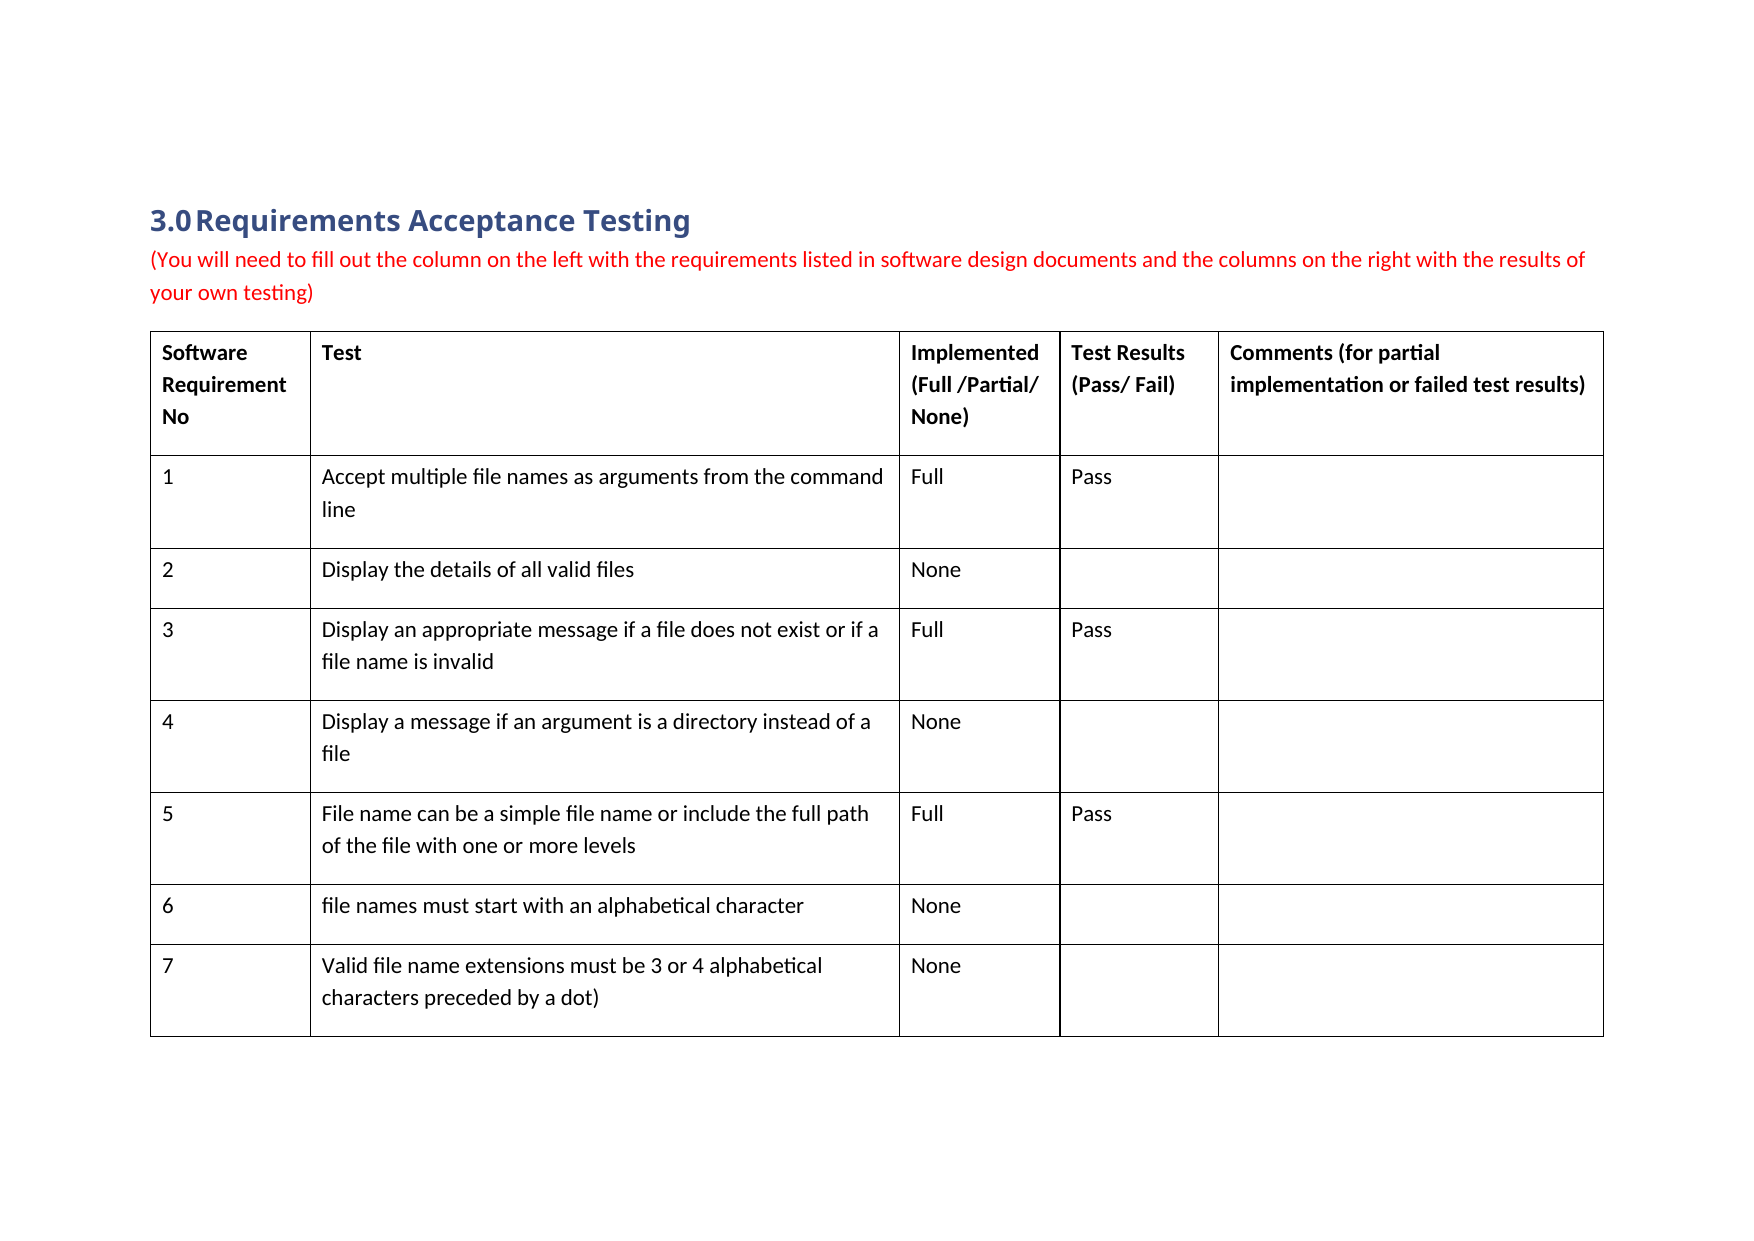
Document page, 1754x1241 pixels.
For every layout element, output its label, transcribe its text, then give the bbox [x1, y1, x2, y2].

table_cell [1219, 609, 1603, 699]
table_cell Full [900, 456, 1059, 547]
table_cell None [900, 945, 1059, 1036]
table_cell [1219, 885, 1603, 944]
table_cell 4 [151, 701, 310, 792]
table_cell 2 [151, 549, 310, 607]
table_cell 6 [151, 885, 310, 944]
table_cell Display the details of all valid files [311, 549, 899, 607]
table_cell Pass [1061, 456, 1218, 547]
table_header Test Results (Pass/ Fail) [1061, 332, 1218, 455]
table_cell 7 [151, 945, 310, 1036]
table_cell file names must start with an alphabetical character [311, 885, 899, 944]
table_cell 3 [151, 609, 310, 699]
table_cell None [900, 549, 1059, 607]
table_cell File name can be a simple file name or include the full path of the file with one or more levels [311, 793, 899, 884]
table_cell [1061, 885, 1218, 944]
table_cell [1219, 701, 1603, 792]
table_cell [1219, 456, 1603, 547]
table_cell Pass [1061, 609, 1218, 699]
table_cell [1061, 701, 1218, 792]
table_cell None [900, 701, 1059, 792]
table_cell Display an appropriate message if a file does not exist or if a file name is invalid [311, 609, 899, 699]
table_header Software Requirement No [151, 332, 310, 455]
subtitle Requirements Acceptance Testing [150, 200, 1604, 240]
table_cell Pass [1061, 793, 1218, 884]
table_cell 5 [151, 793, 310, 884]
table_cell [1219, 793, 1603, 884]
table_cell 1 [151, 456, 310, 547]
table_header Comments (for partial implementation or failed test results) [1219, 332, 1603, 455]
table_cell None [900, 885, 1059, 944]
table_header Test [311, 332, 899, 455]
table_cell [1219, 549, 1603, 607]
table_cell [1219, 945, 1603, 1036]
text (You will need to fill out the column on the left with the requirements listed in software design documents and the columns on the right with the results of your own testing) [150, 246, 1604, 306]
table_header Implemented (Full /Partial/ None) [900, 332, 1059, 455]
table_cell Accept multiple file names as arguments from the command line [311, 456, 899, 547]
table_cell [1061, 945, 1218, 1036]
table_cell Valid file name extensions must be 3 or 4 alphabetical characters preceded by a dot) [311, 945, 899, 1036]
table_cell Full [900, 793, 1059, 884]
table_cell Display a message if an argument is a directory instead of a file [311, 701, 899, 792]
table_cell Full [900, 609, 1059, 699]
table_cell [1061, 549, 1218, 607]
